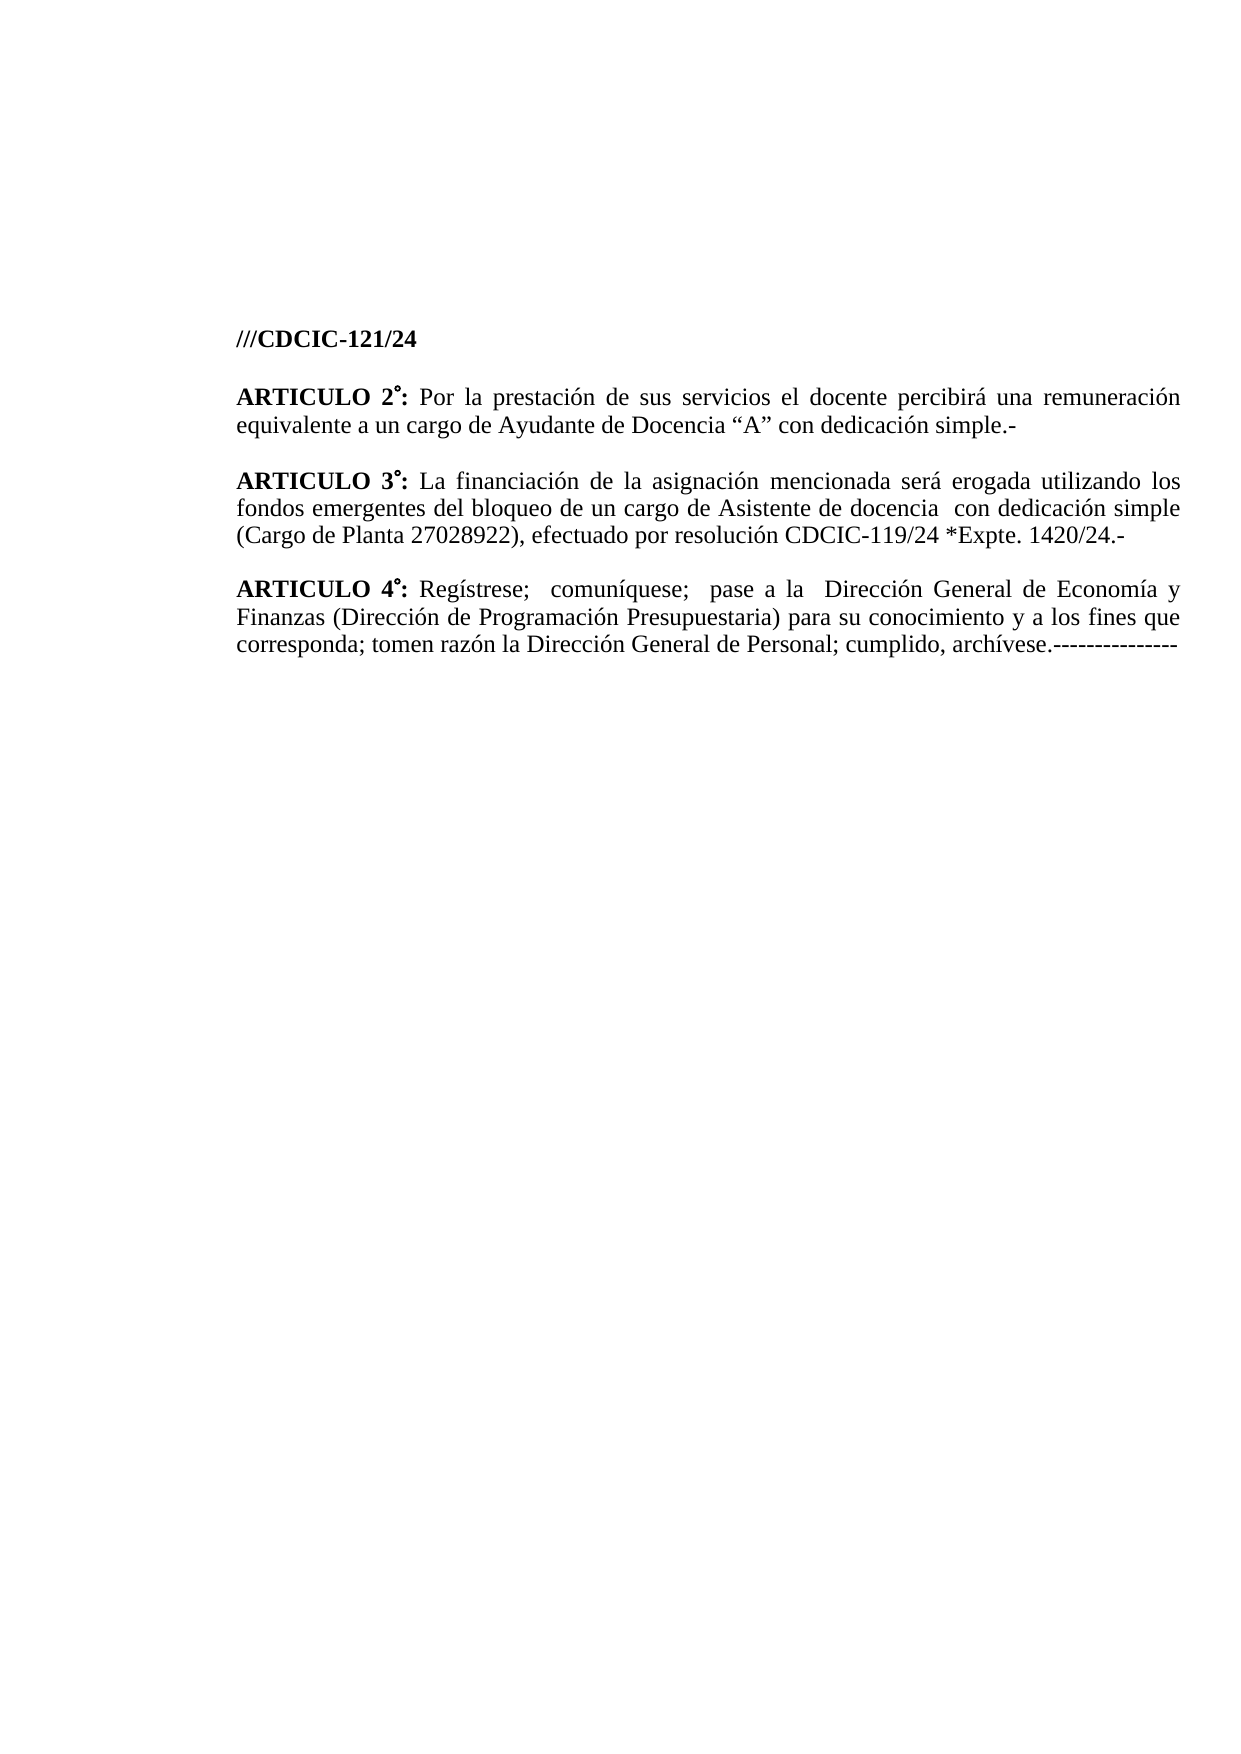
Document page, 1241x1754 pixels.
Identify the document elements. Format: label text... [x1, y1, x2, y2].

text ///CDCIC-121/24 [236, 324, 1181, 353]
text ARTICULO 4: Regístrese; comuníquese; pase a la Dirección General de Economía y Finanzas (Dirección de Programación Presupuestaria) para su conocimiento y a los fines que corresponda; tomen razón la Dirección General de Personal; cumplido, archívese.--------------- [236, 576, 1181, 657]
text ARTICULO 3: La financiación de la asignación mencionada será erogada utilizando los fondos emergentes del bloqueo de un cargo de Asistente de docencia con dedicación simple (Cargo de Planta 27028922), efectuado por resolución CDCIC-119/24 *Expte. 1420/24.- [236, 468, 1181, 549]
text ARTICULO 2: Por la prestación de sus servicios el docente percibirá una remuneración equivalente a un cargo de Ayudante de Docencia “A” con dedicación simple.- [236, 382, 1181, 439]
